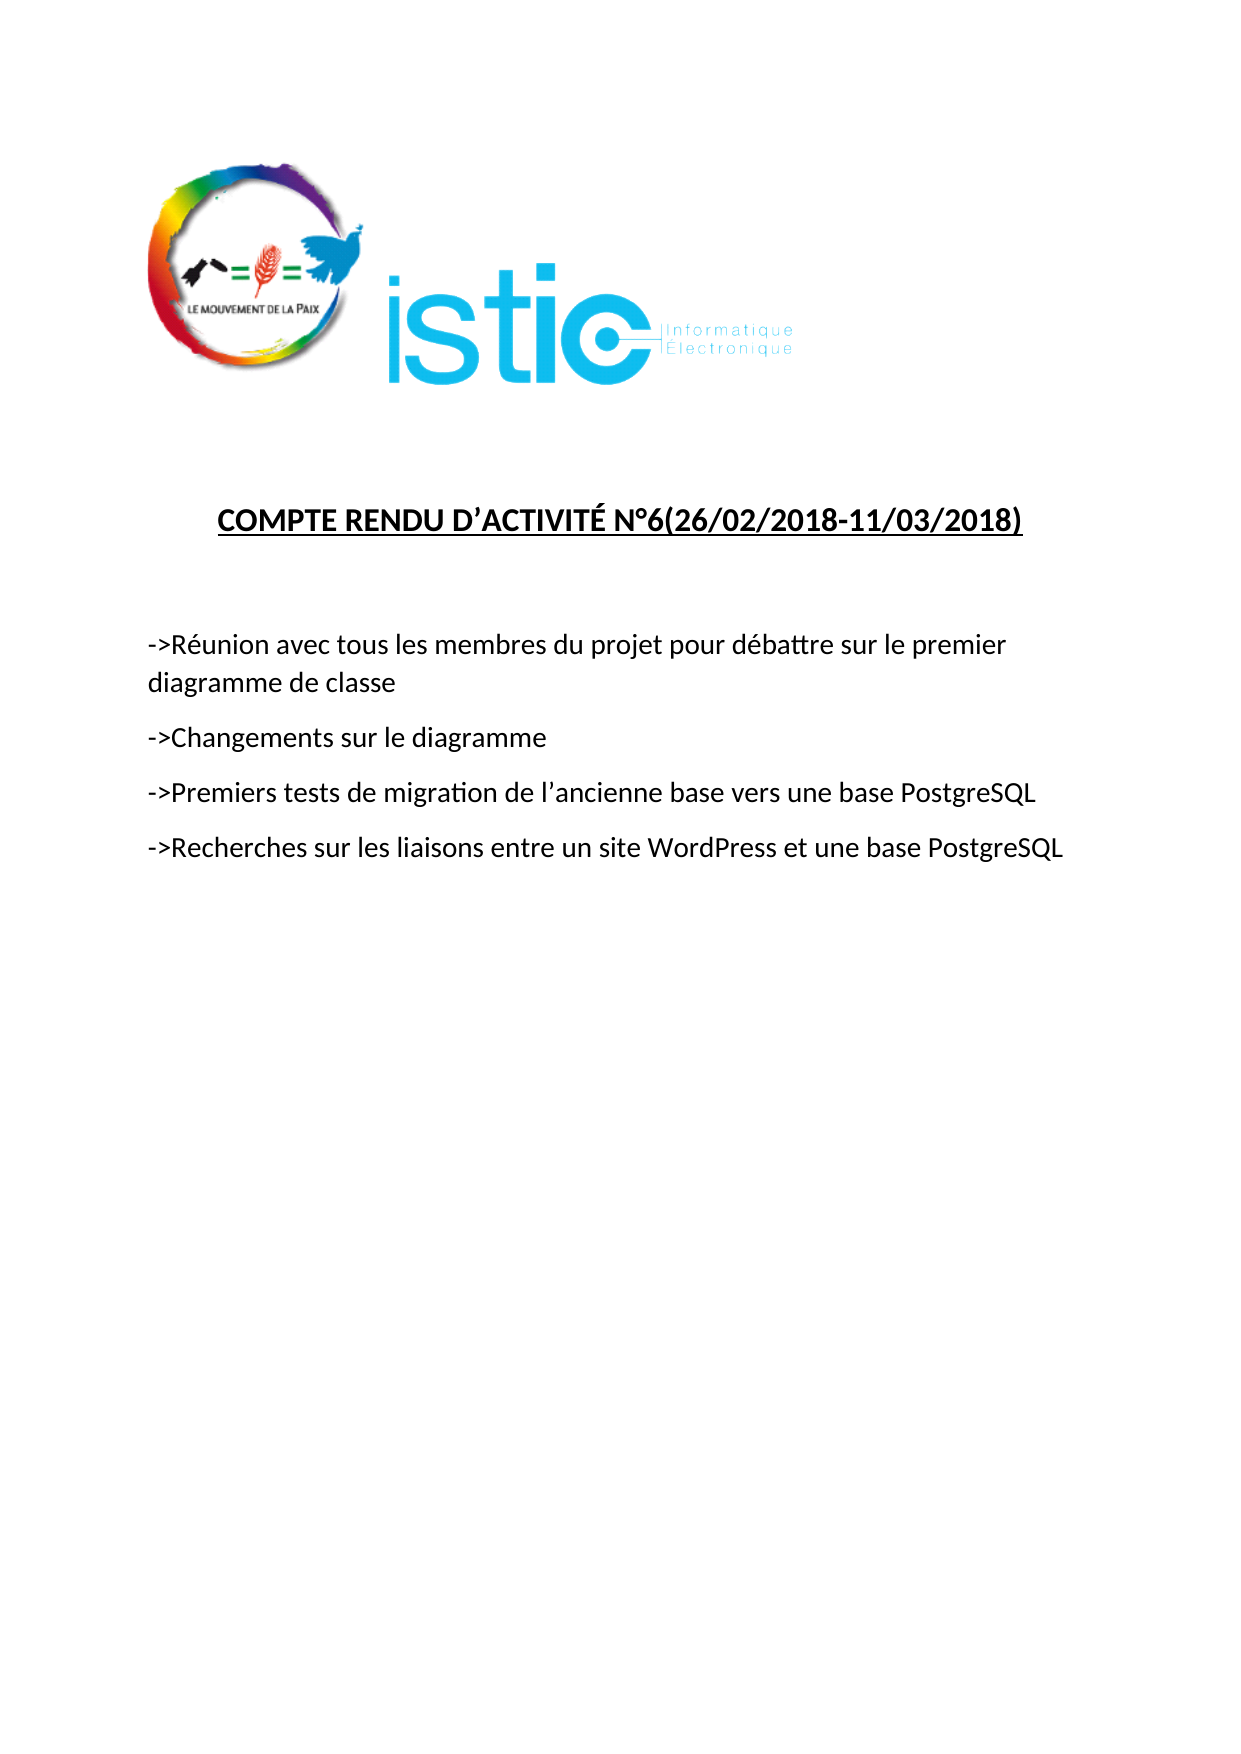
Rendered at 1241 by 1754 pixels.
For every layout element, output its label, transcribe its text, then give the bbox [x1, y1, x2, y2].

text ->Changements sur le diagramme [148, 719, 1093, 755]
text ->Réunion avec tous les membres du projet pour débattre sur le premier diagramme de classe [148, 626, 1093, 700]
text COMPTE RENDU D’ACTIVITÉ N°6(26/02/2018-11/03/2018) [148, 499, 1093, 540]
picture [147, 147, 794, 387]
text ->Premiers tests de migration de l’ancienne base vers une base PostgreSQL [148, 774, 1093, 810]
text ->Recherches sur les liaisons entre un site WordPress et une base PostgreSQL [148, 829, 1093, 865]
